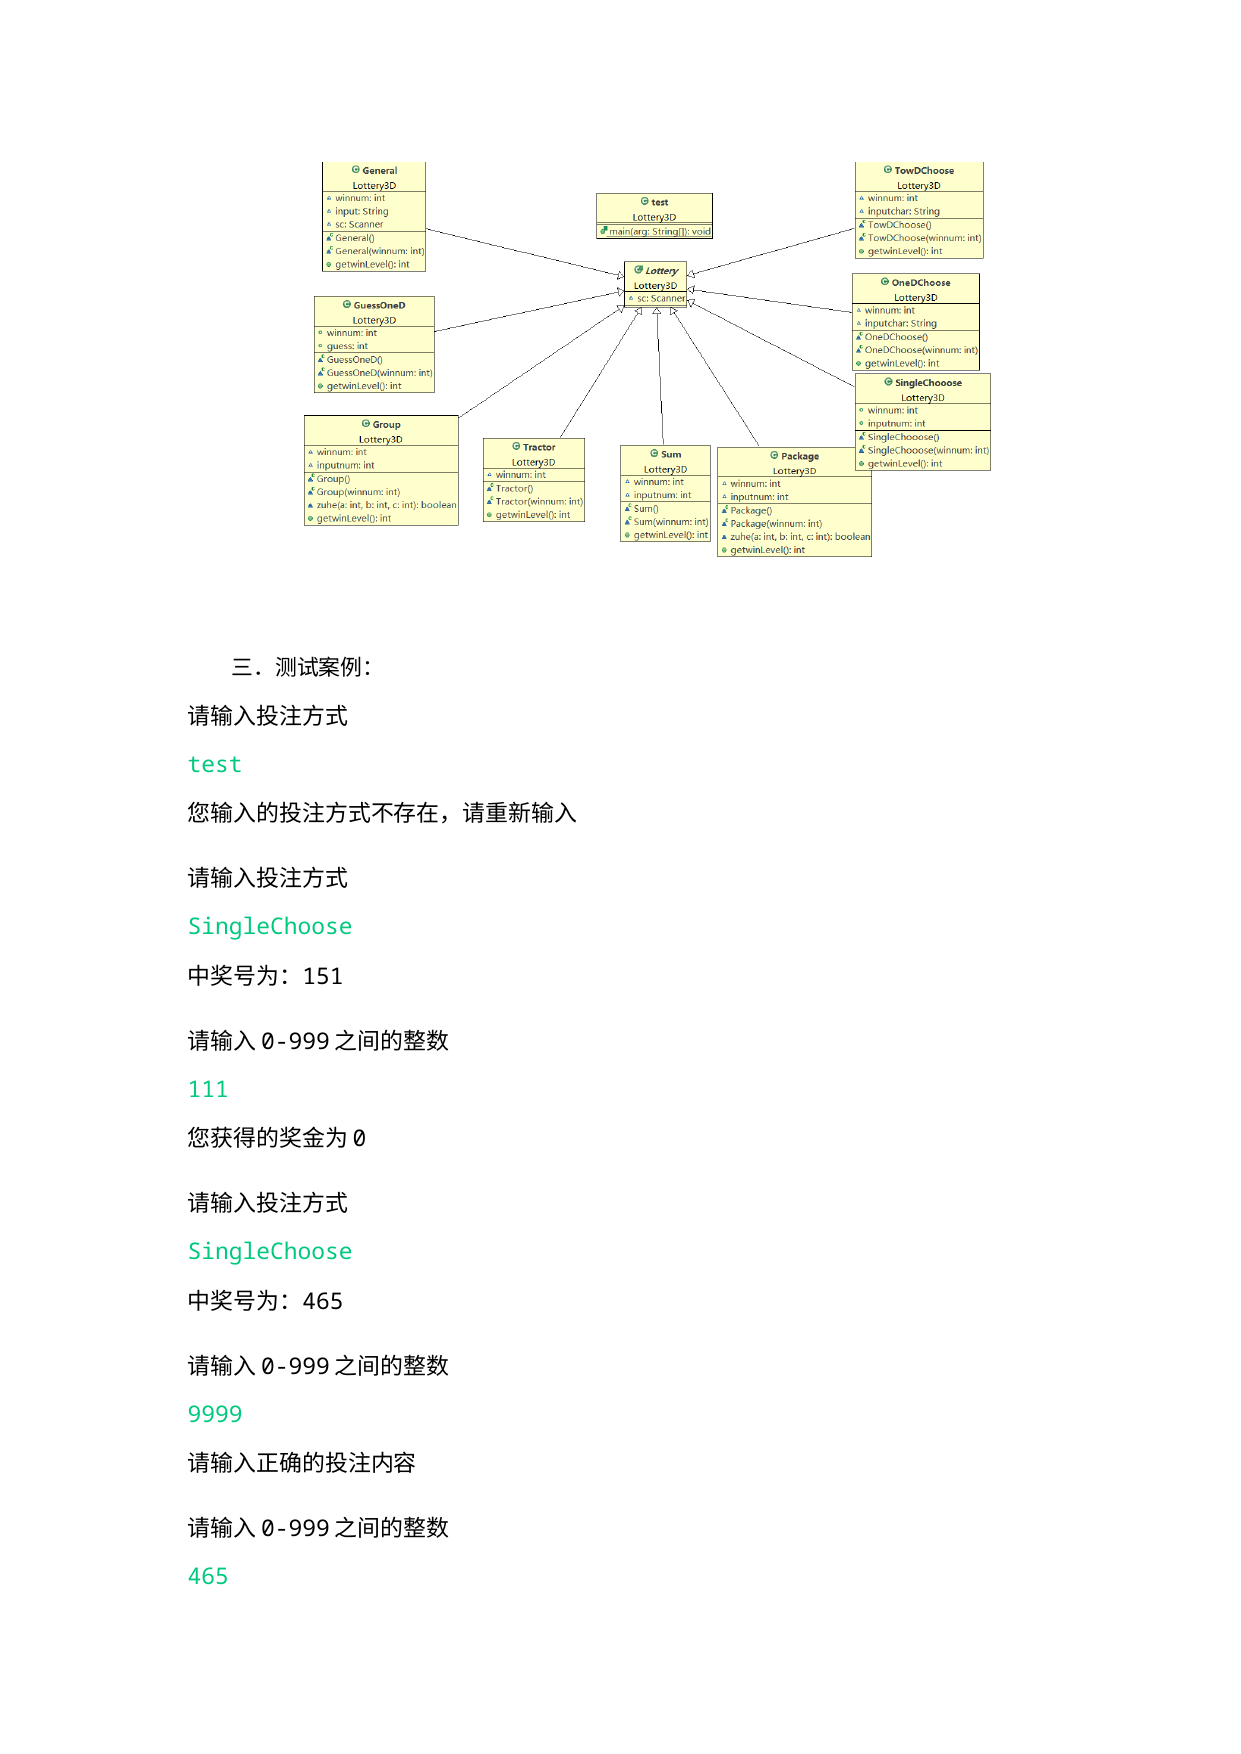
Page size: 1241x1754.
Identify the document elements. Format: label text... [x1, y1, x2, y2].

text 中奖号为：465 [187, 1267, 1053, 1332]
text 请输入0-999之间的整数 [187, 1494, 1053, 1559]
text 您输入的投注方式不存在，请重新输入 [187, 779, 1053, 844]
text 请输入投注方式 [187, 682, 1053, 747]
text 您获得的奖金为0 [187, 1104, 1053, 1169]
text 111 [187, 1072, 1053, 1104]
text SingleChoose [187, 1234, 1053, 1267]
text 请输入0-999之间的整数 [187, 1332, 1053, 1397]
text 请输入投注方式 [187, 1169, 1053, 1234]
text 465 [187, 1559, 1053, 1592]
text test [187, 747, 1053, 779]
text 请输入正确的投注内容 [187, 1429, 1053, 1494]
text 9999 [187, 1397, 1053, 1429]
text 请输入0-999之间的整数 [187, 1007, 1053, 1072]
text 中奖号为：151 [187, 942, 1053, 1007]
text SingleChoose [187, 909, 1053, 942]
list 测试案例： [187, 649, 1053, 682]
text 请输入投注方式 [187, 844, 1053, 909]
picture [187, 162, 1052, 623]
